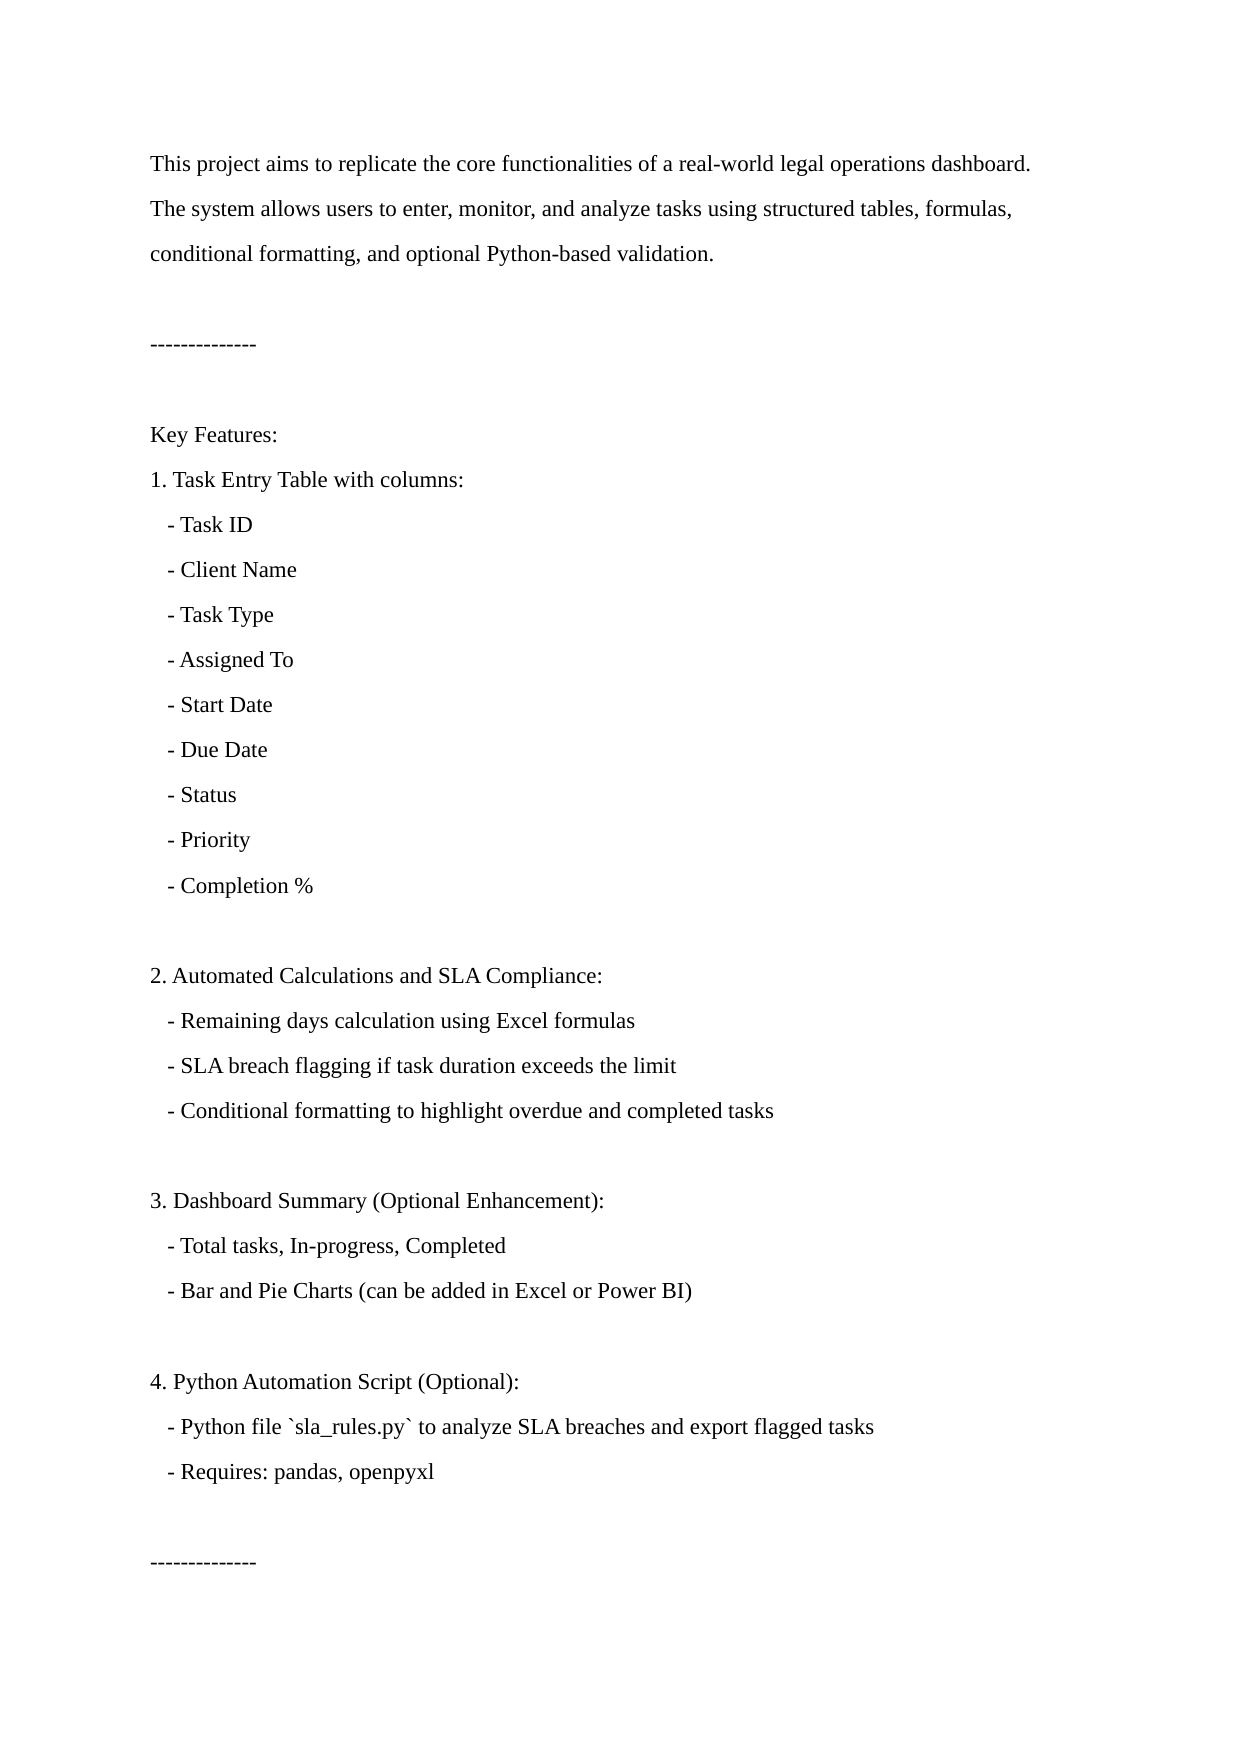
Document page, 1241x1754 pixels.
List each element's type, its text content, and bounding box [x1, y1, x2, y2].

text - Conditional formatting to highlight overdue and completed tasks [150, 1097, 1090, 1123]
text 2. Automated Calculations and SLA Compliance: [150, 962, 1090, 988]
text This project aims to replicate the core functionalities of a real-world legal operations dashboard. [150, 150, 1090, 176]
text - Requires: pandas, openpyxl [150, 1458, 1090, 1484]
text 1. Task Entry Table with columns: [150, 466, 1090, 492]
text - Status [150, 781, 1090, 808]
text - Total tasks, In-progress, Completed [150, 1232, 1090, 1259]
text -------------- [150, 330, 1090, 357]
text conditional formatting, and optional Python-based validation. [150, 240, 1090, 267]
text - SLA breach flagging if task duration exceeds the limit [150, 1052, 1090, 1078]
text - Task ID [150, 511, 1090, 537]
text - Assigned To [150, 646, 1090, 672]
text Key Features: [150, 421, 1090, 447]
text -------------- [150, 1548, 1090, 1574]
text 3. Dashboard Summary (Optional Enhancement): [150, 1187, 1090, 1214]
text - Bar and Pie Charts (can be added in Excel or Power BI) [150, 1278, 1090, 1304]
text - Python file `sla_rules.py` to analyze SLA breaches and export flagged tasks [150, 1413, 1090, 1439]
text The system allows users to enter, monitor, and analyze tasks using structured tables, formulas, [150, 195, 1090, 221]
text - Completion % [150, 872, 1090, 898]
text - Remaining days calculation using Excel formulas [150, 1007, 1090, 1033]
text - Due Date [150, 736, 1090, 763]
text 4. Python Automation Script (Optional): [150, 1368, 1090, 1394]
text - Client Name [150, 556, 1090, 582]
text - Task Type [150, 601, 1090, 627]
text - Start Date [150, 691, 1090, 718]
text - Priority [150, 827, 1090, 853]
